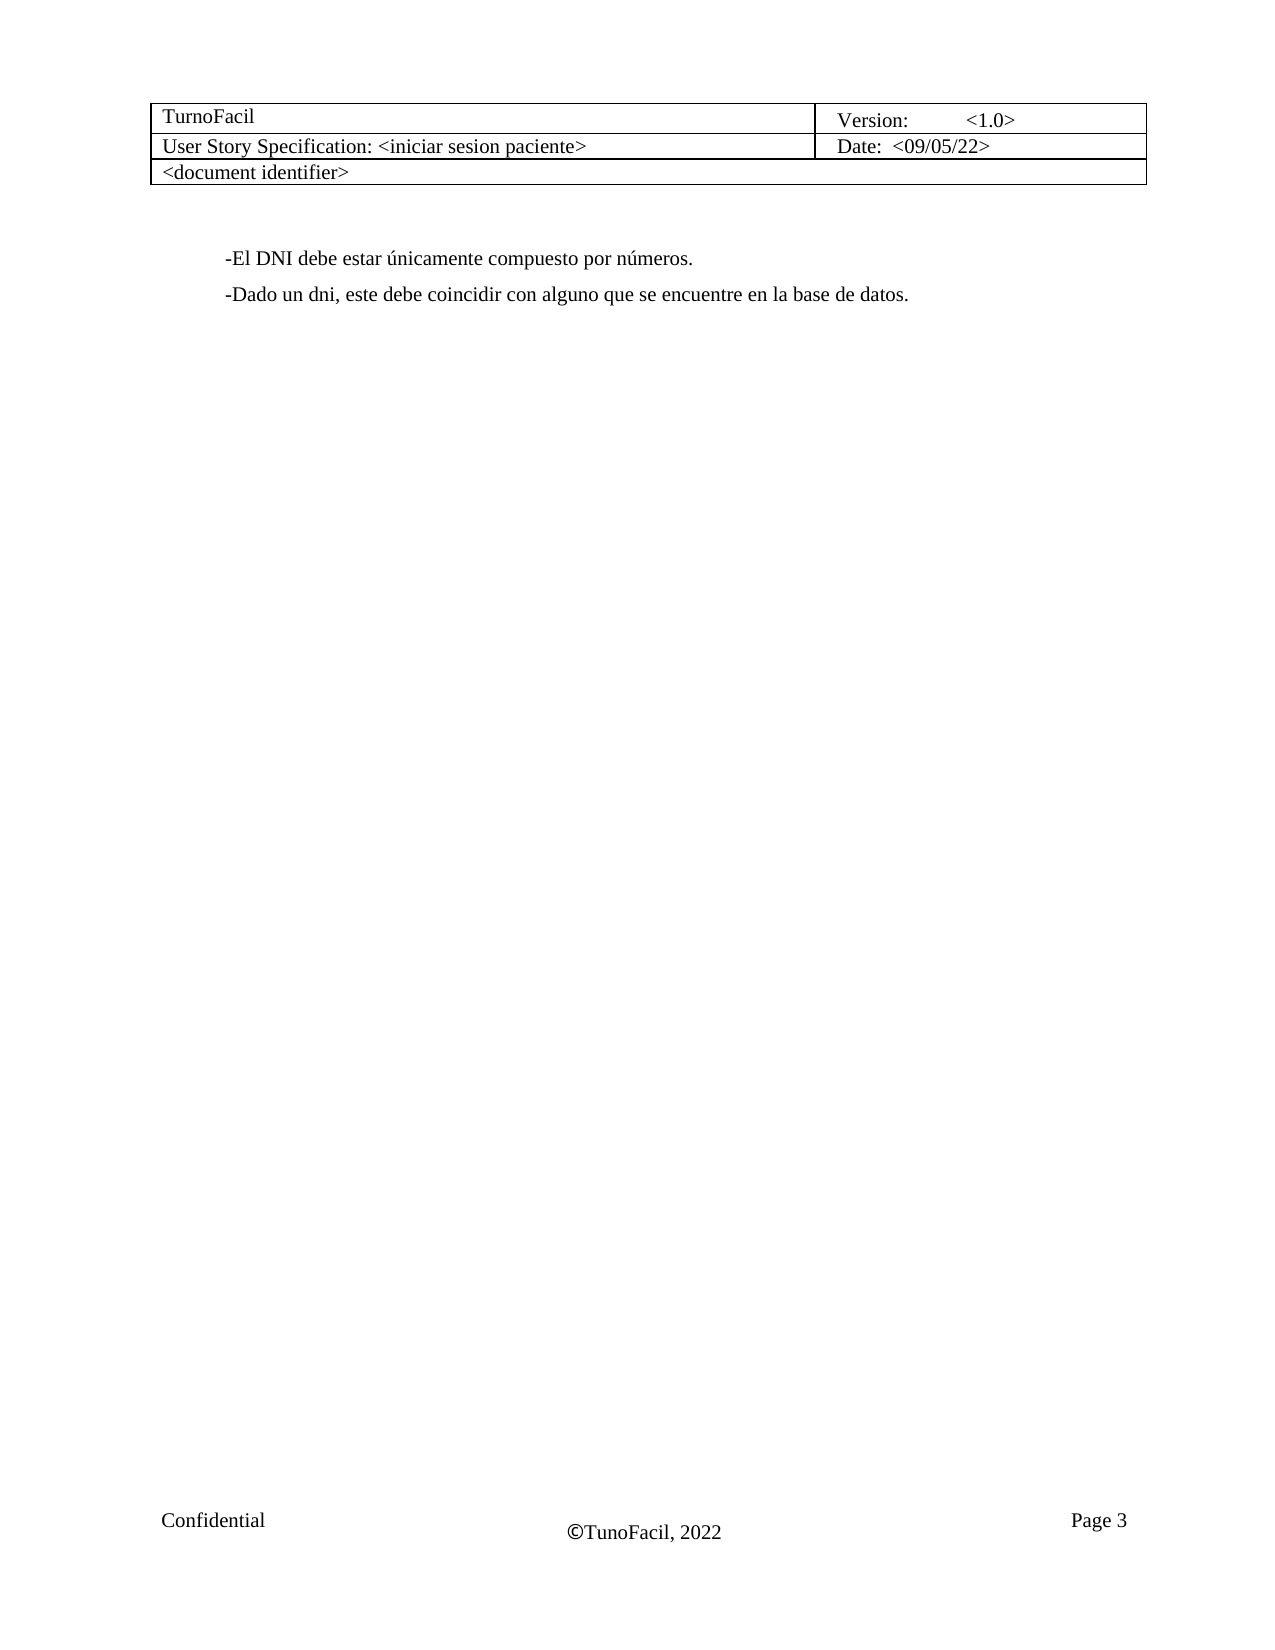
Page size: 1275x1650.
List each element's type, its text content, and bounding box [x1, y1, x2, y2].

text -Dado un dni, este debe coincidir con alguno que se encuentre en la base de datos. [225, 282, 1125, 306]
text -El DNI debe estar únicamente compuesto por números. [225, 246, 1125, 270]
